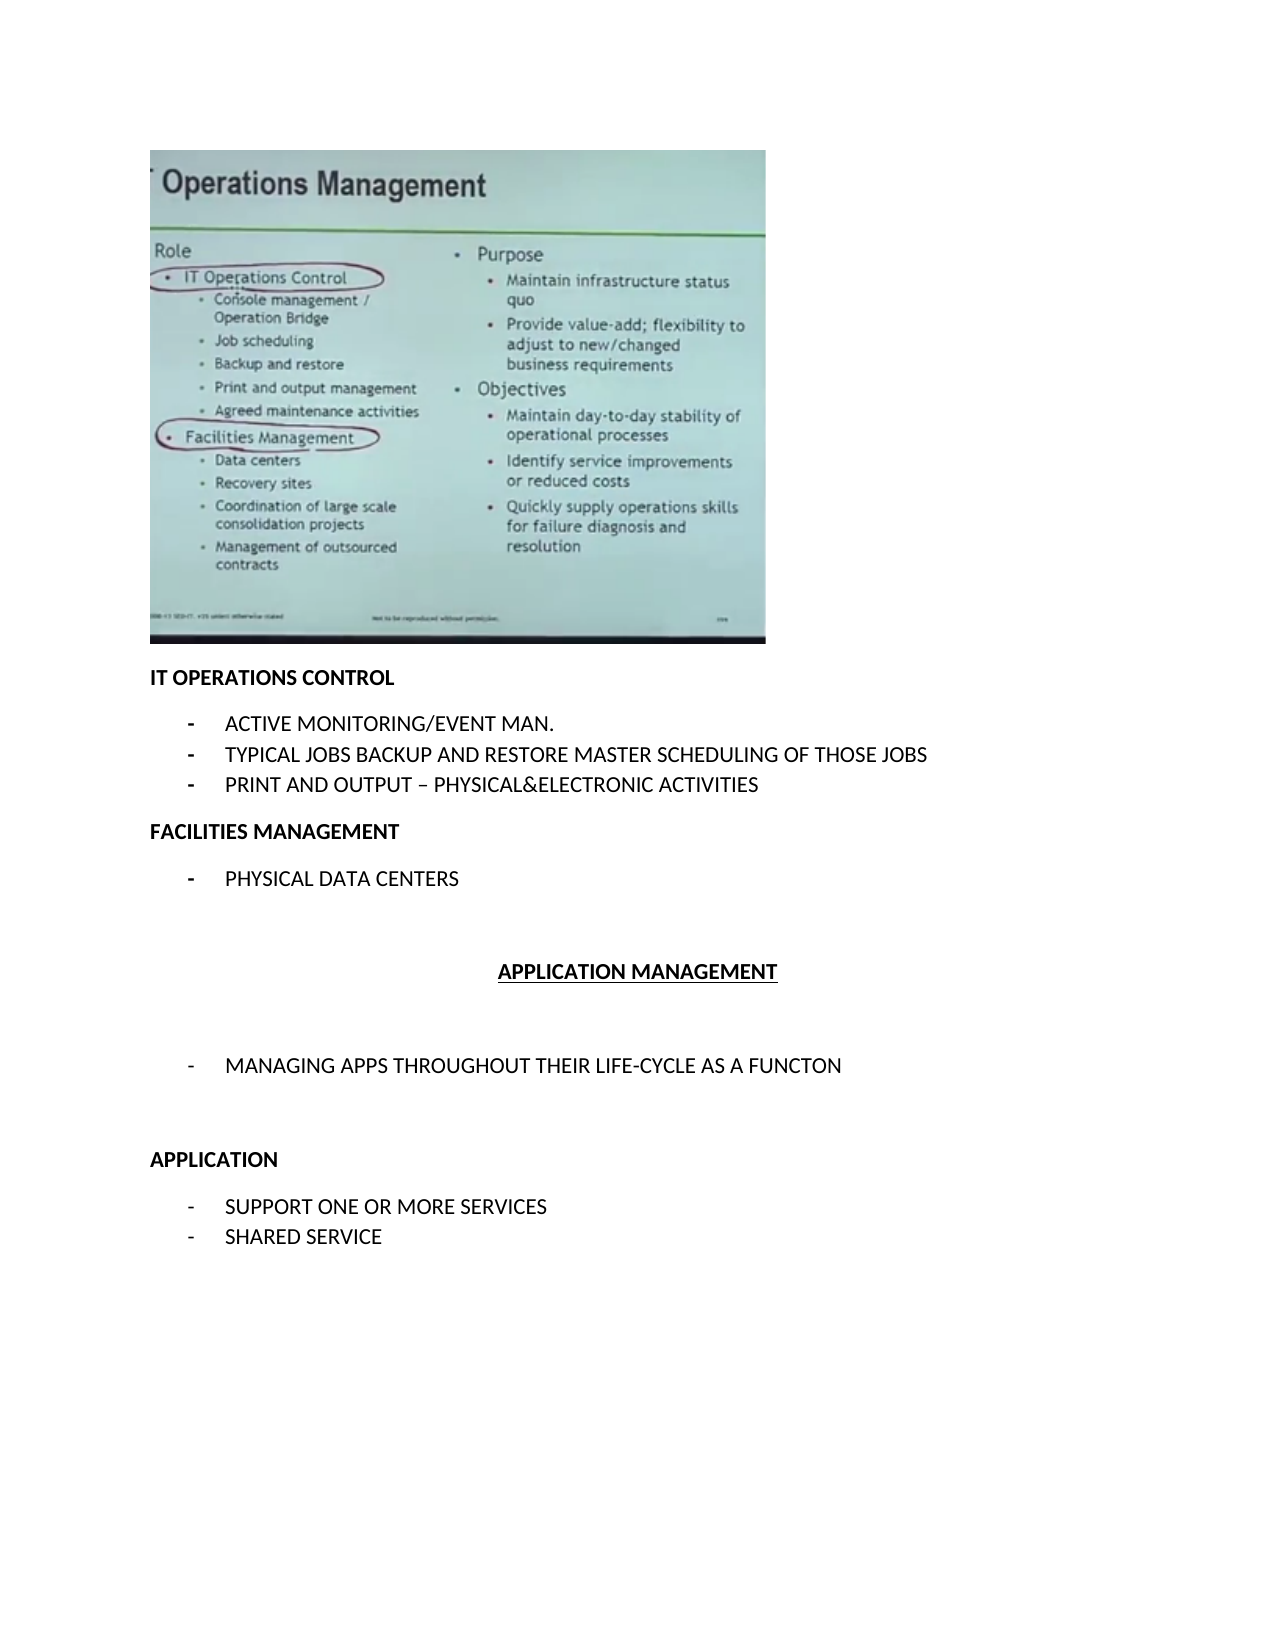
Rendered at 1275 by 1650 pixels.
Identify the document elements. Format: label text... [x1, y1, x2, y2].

list ACTIVE MONITORING/EVENT MAN. [187, 709, 1125, 737]
picture [150, 150, 766, 644]
text APPLICATION MANAGEMENT [150, 957, 1125, 985]
list TYPICAL JOBS BACKUP AND RESTORE MASTER SCHEDULING OF THOSE JOBS [187, 740, 1125, 768]
text IT OPERATIONS CONTROL [150, 663, 1125, 691]
text APPLICATION [150, 1145, 1125, 1173]
list MANAGING APPS THROUGHOUT THEIR LIFE-CYCLE AS A FUNCTON [187, 1051, 1125, 1079]
list PRINT AND OUTPUT – PHYSICAL&ELECTRONIC ACTIVITIES [187, 770, 1125, 798]
text FACILITIES MANAGEMENT [150, 817, 1125, 845]
list SHARED SERVICE [187, 1222, 1125, 1250]
list PHYSICAL DATA CENTERS [187, 864, 1125, 892]
list SUPPORT ONE OR MORE SERVICES [187, 1192, 1125, 1220]
